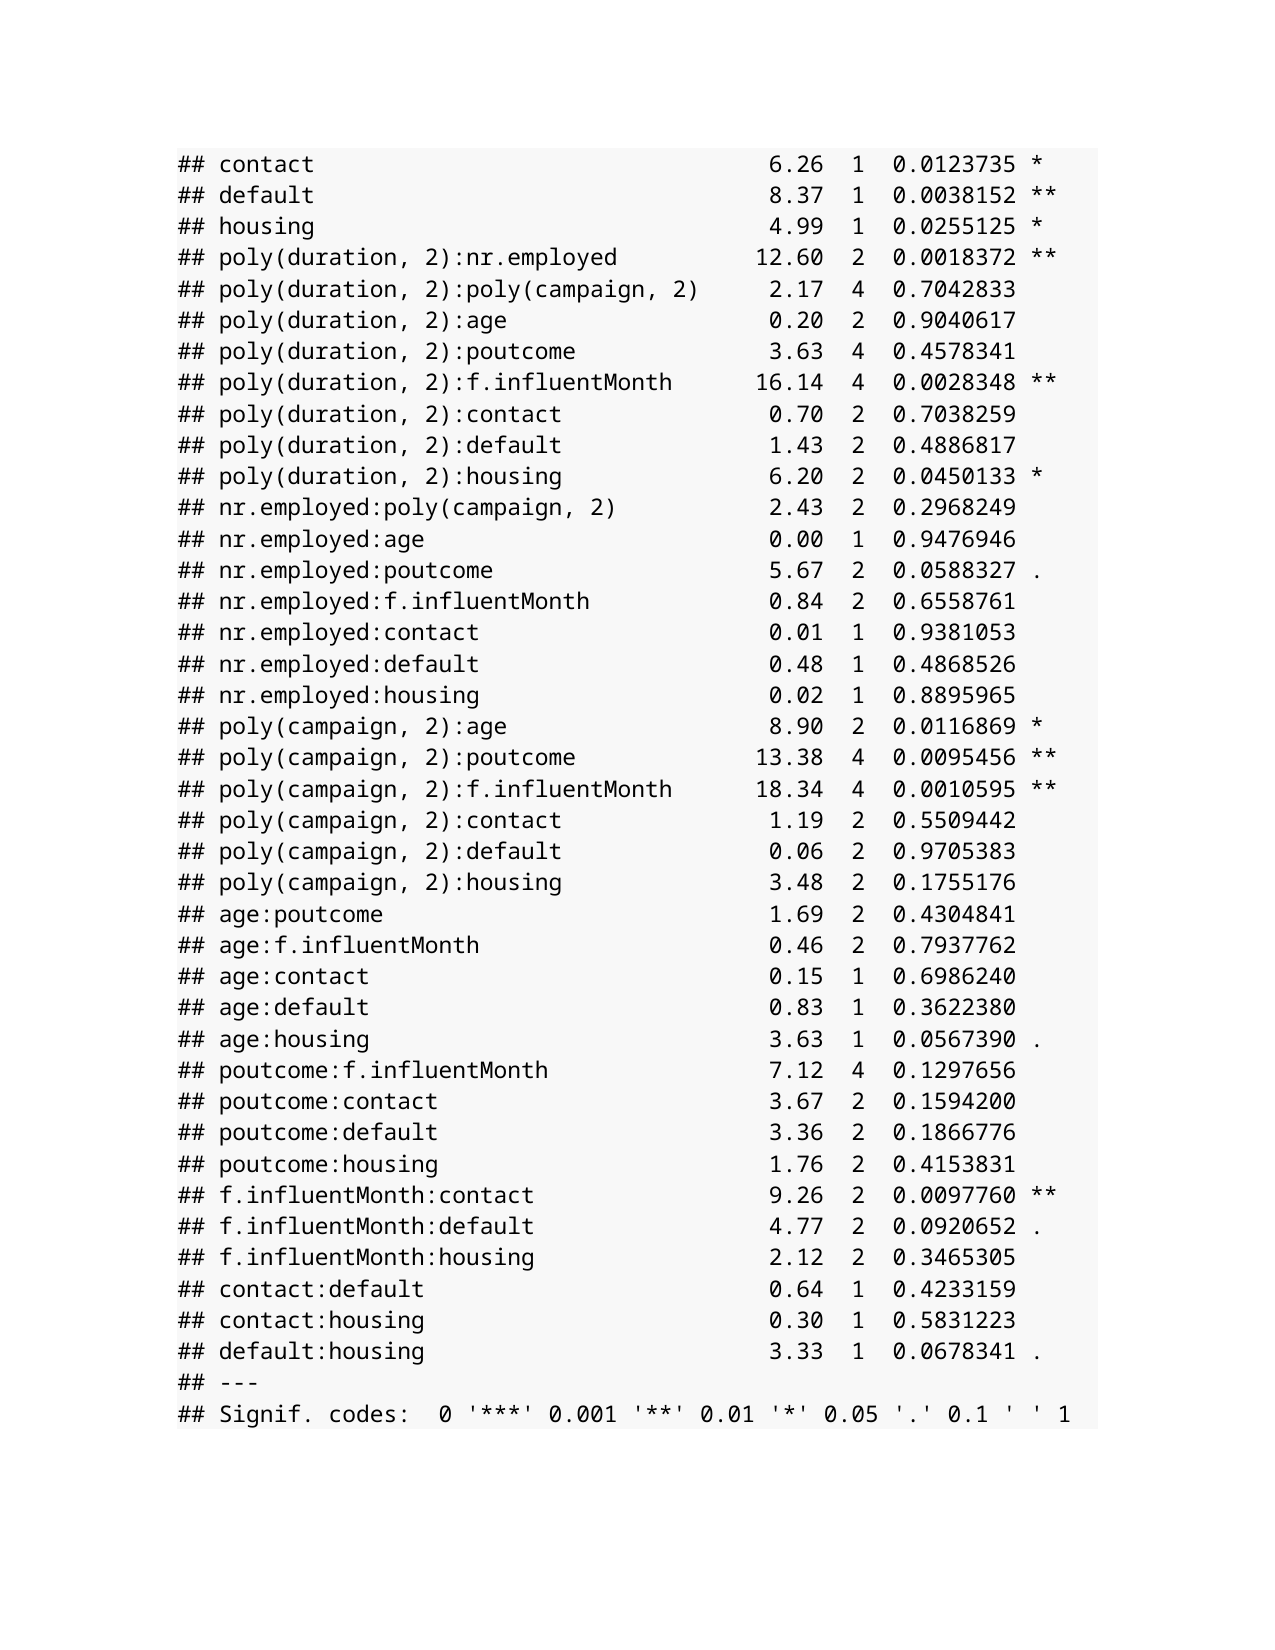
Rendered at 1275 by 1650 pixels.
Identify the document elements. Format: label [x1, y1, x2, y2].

text [177, 148, 1098, 1429]
